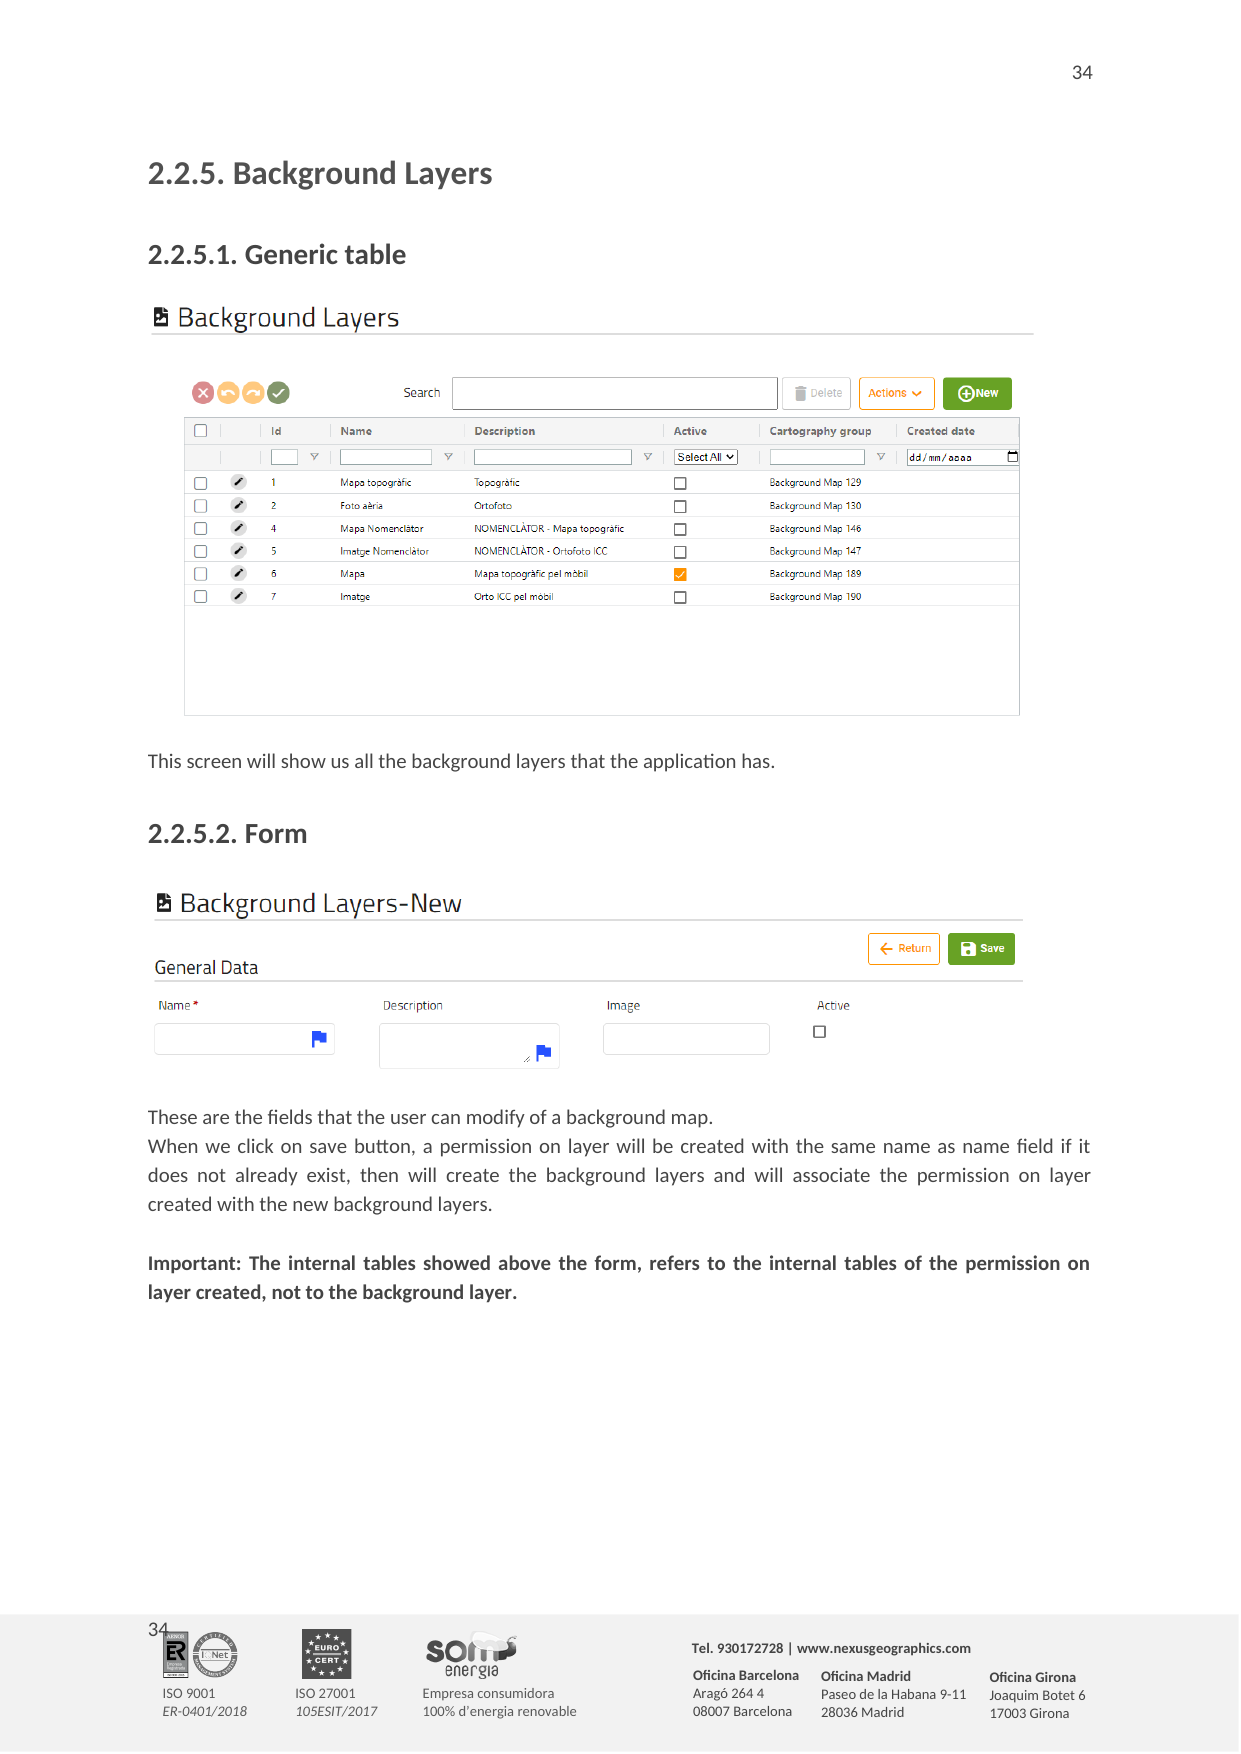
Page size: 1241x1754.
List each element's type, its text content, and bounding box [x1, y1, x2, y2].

picture [426, 1631, 517, 1679]
text These are the fields that the user can modify of a background map. [148, 1104, 1093, 1129]
picture [302, 1629, 352, 1679]
text Form [148, 815, 1093, 850]
text Background Layers [148, 152, 1093, 192]
text Important: The internal tables showed above the form, refers to the internal tables of the permission on layer created, not to the background layer. [148, 1250, 1093, 1304]
picture [147, 301, 1034, 720]
text This screen will show us all the background layers that the application has. [148, 748, 1093, 773]
picture [147, 880, 1034, 1076]
picture [162, 1631, 239, 1679]
text When we click on save button, a permission on layer will be created with the same name as name field if it does not already exist, then will create the background layers and will associate the permission on layer created with the new background layers. [148, 1133, 1093, 1217]
text Generic table [148, 236, 1093, 272]
